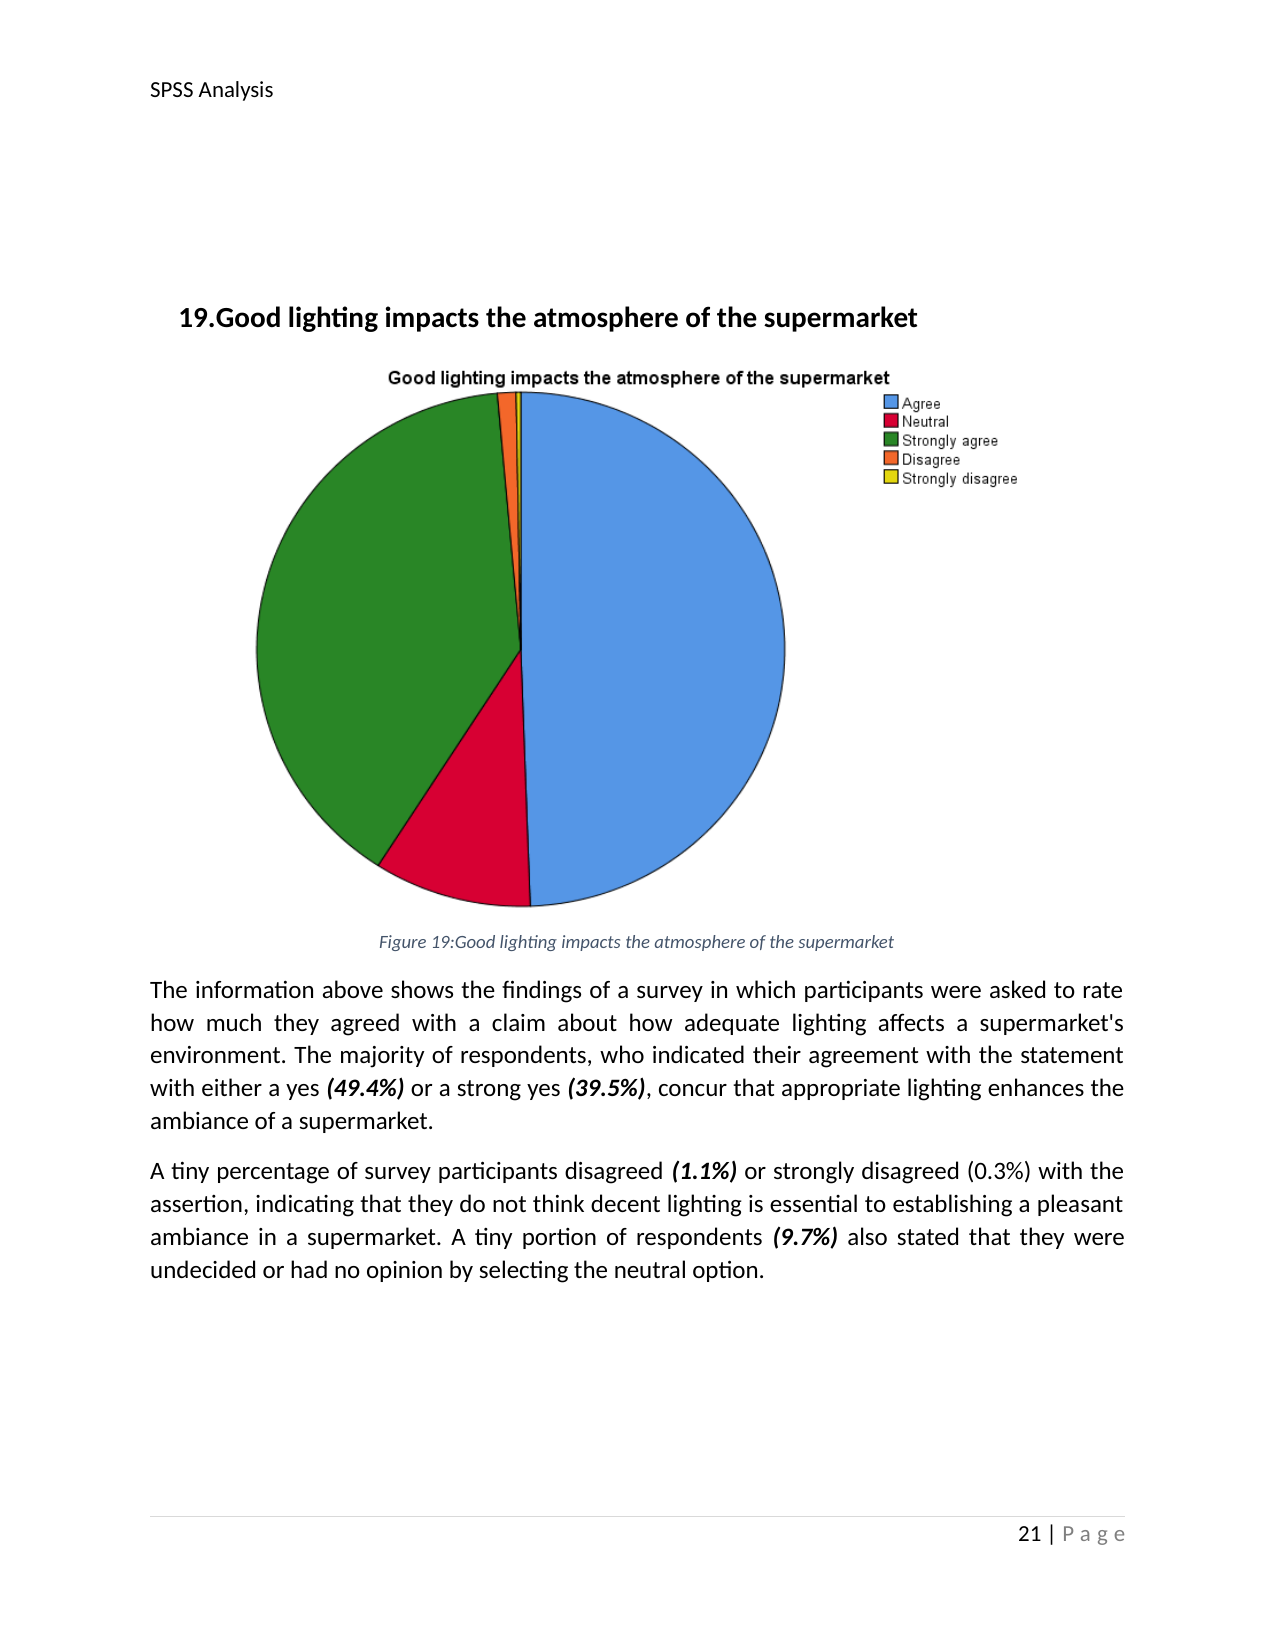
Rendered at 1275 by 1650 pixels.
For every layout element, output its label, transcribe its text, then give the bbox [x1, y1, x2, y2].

text A tiny percentage of survey participants disagreed (1.1%) or strongly disagreed (0.3%) with the assertion, indicating that they do not think decent lighting is essential to establishing a pleasant ambiance in a supermarket. A tiny portion of respondents (9.7%) also stated that they were undecided or had no opinion by selecting the neutral option. [150, 1155, 1125, 1284]
text Figure 19:Good lighting impacts the atmosphere of the supermarket [150, 930, 1125, 953]
picture [150, 353, 1125, 912]
list Good lighting impacts the atmosphere of the supermarket [178, 299, 1125, 334]
text The information above shows the findings of a survey in which participants were asked to rate how much they agreed with a claim about how adequate lighting affects a supermarket's environment. The majority of respondents, who indicated their agreement with the statement with either a yes (49.4%) or a strong yes (39.5%), concur that appropriate lighting enhances the ambiance of a supermarket. [150, 974, 1125, 1136]
